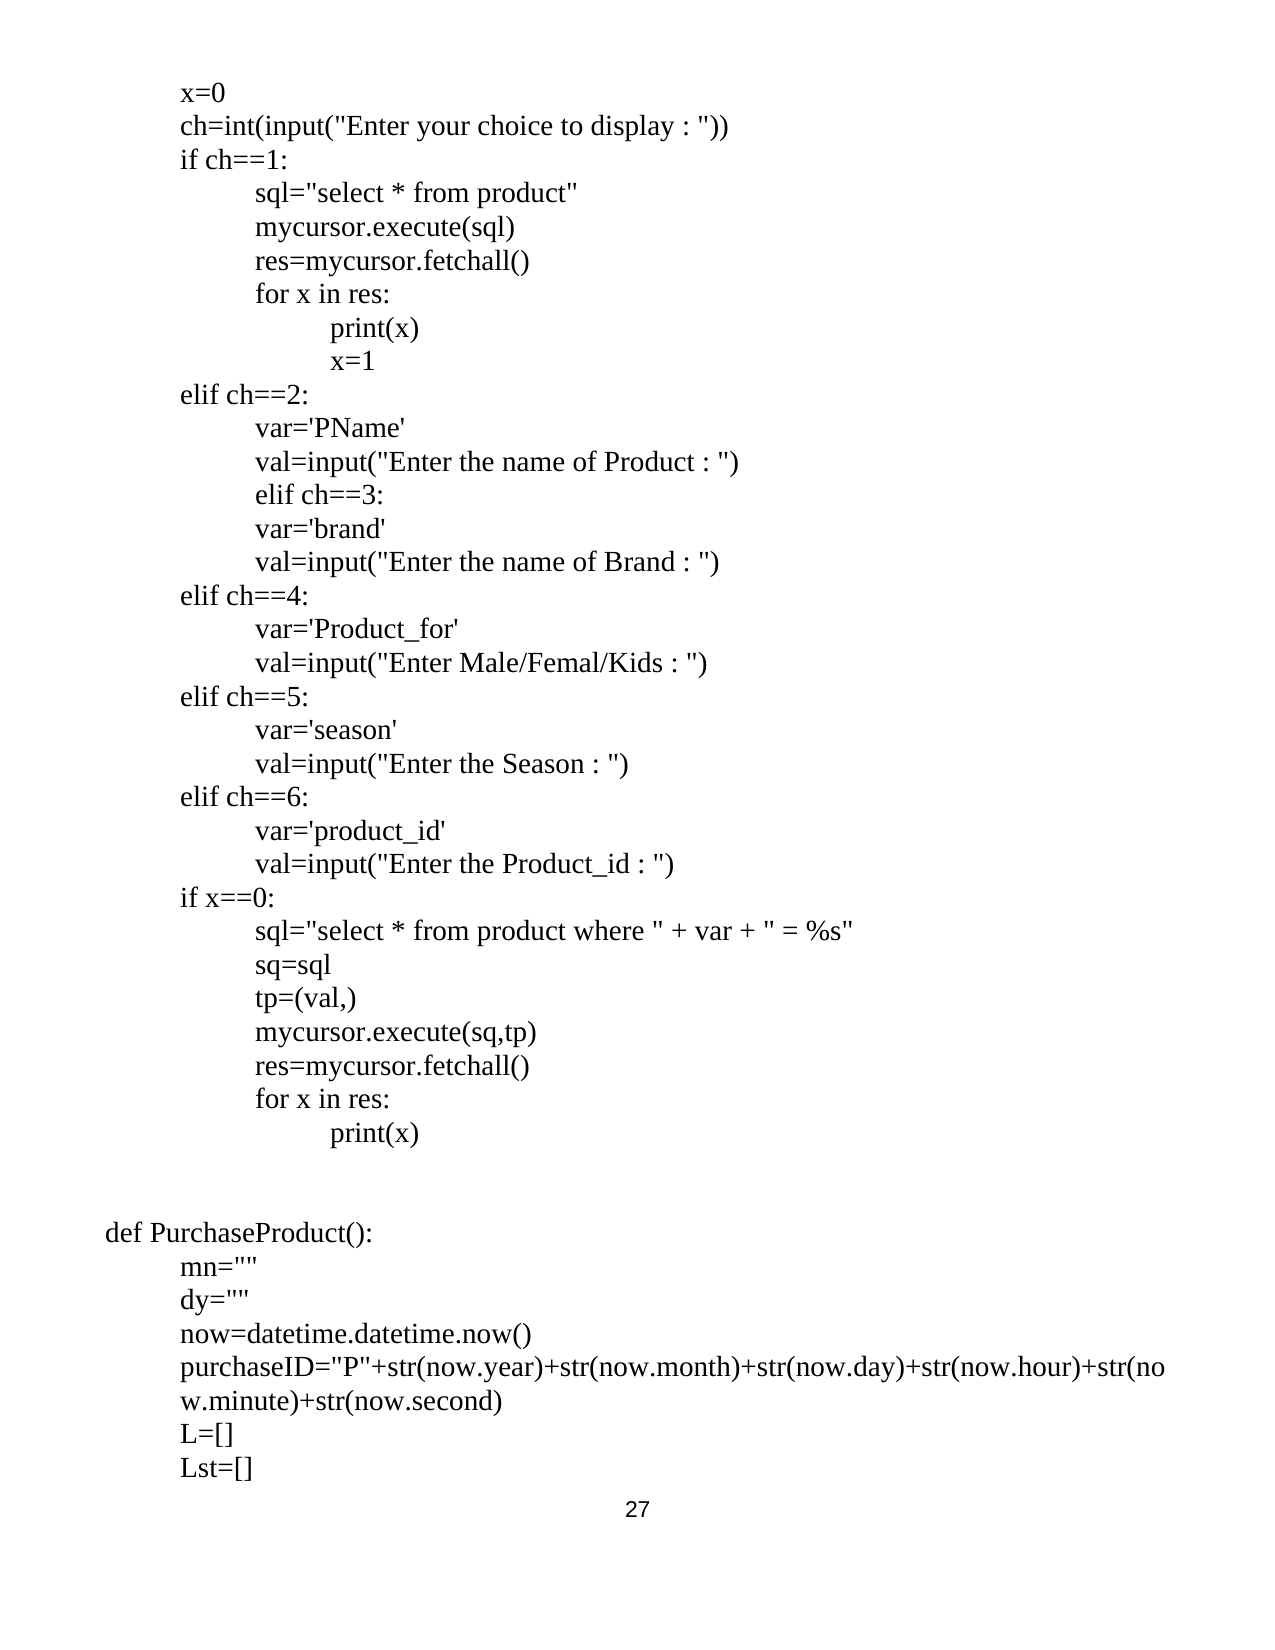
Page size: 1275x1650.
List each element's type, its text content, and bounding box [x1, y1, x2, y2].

text res=mycursor.fetchall() [105, 1048, 1170, 1081]
text purchaseID="P"+str(now.year)+str(now.month)+str(now.day)+str(now.hour)+str(no w.minute)+str(now.second) [105, 1349, 1170, 1417]
text var='brand' [105, 511, 1170, 544]
text var='product_id' [105, 813, 1170, 846]
text val=input("Enter the Season : ") [105, 746, 1170, 779]
text res=mycursor.fetchall() [105, 243, 1170, 276]
text mycursor.execute(sq,tp) [105, 1014, 1170, 1048]
text for x in res: [105, 1081, 1170, 1115]
text mycursor.execute(sql) [105, 209, 1170, 243]
text sq=sql [105, 947, 1170, 981]
text print(x) [105, 1115, 1170, 1148]
text val=input("Enter the Product_id : ") [105, 846, 1170, 880]
text Lst=[] [105, 1450, 1170, 1484]
text def PurchaseProduct(): [105, 1215, 1170, 1249]
text L=[] [105, 1417, 1170, 1450]
text print(x) [105, 310, 1170, 343]
text tp=(val,) [105, 981, 1170, 1014]
text dy="" [105, 1282, 1170, 1316]
text var='PName' [105, 410, 1170, 444]
text for x in res: [105, 276, 1170, 310]
text x=1 [105, 343, 1170, 377]
text val=input("Enter Male/Femal/Kids : ") [105, 645, 1170, 679]
text elif ch==2: [105, 377, 1170, 410]
text now=datetime.datetime.now() [105, 1316, 1170, 1349]
text val=input("Enter the name of Product : ") [105, 444, 1170, 477]
text if ch==1: [105, 142, 1170, 176]
text elif ch==3: [105, 477, 1170, 511]
text ch=int(input("Enter your choice to display : ")) [105, 108, 1170, 142]
text var='season' [105, 712, 1170, 746]
text elif ch==6: [105, 779, 1170, 813]
text sql="select * from product where " + var + " = %s" [105, 913, 1170, 947]
text mn="" [105, 1249, 1170, 1282]
text x=0 [105, 75, 1170, 108]
text elif ch==4: [105, 578, 1170, 612]
text val=input("Enter the name of Brand : ") [105, 544, 1170, 578]
text if x==0: [105, 880, 1170, 913]
text sql="select * from product" [105, 176, 1170, 209]
text var='Product_for' [105, 612, 1170, 645]
text elif ch==5: [105, 679, 1170, 712]
